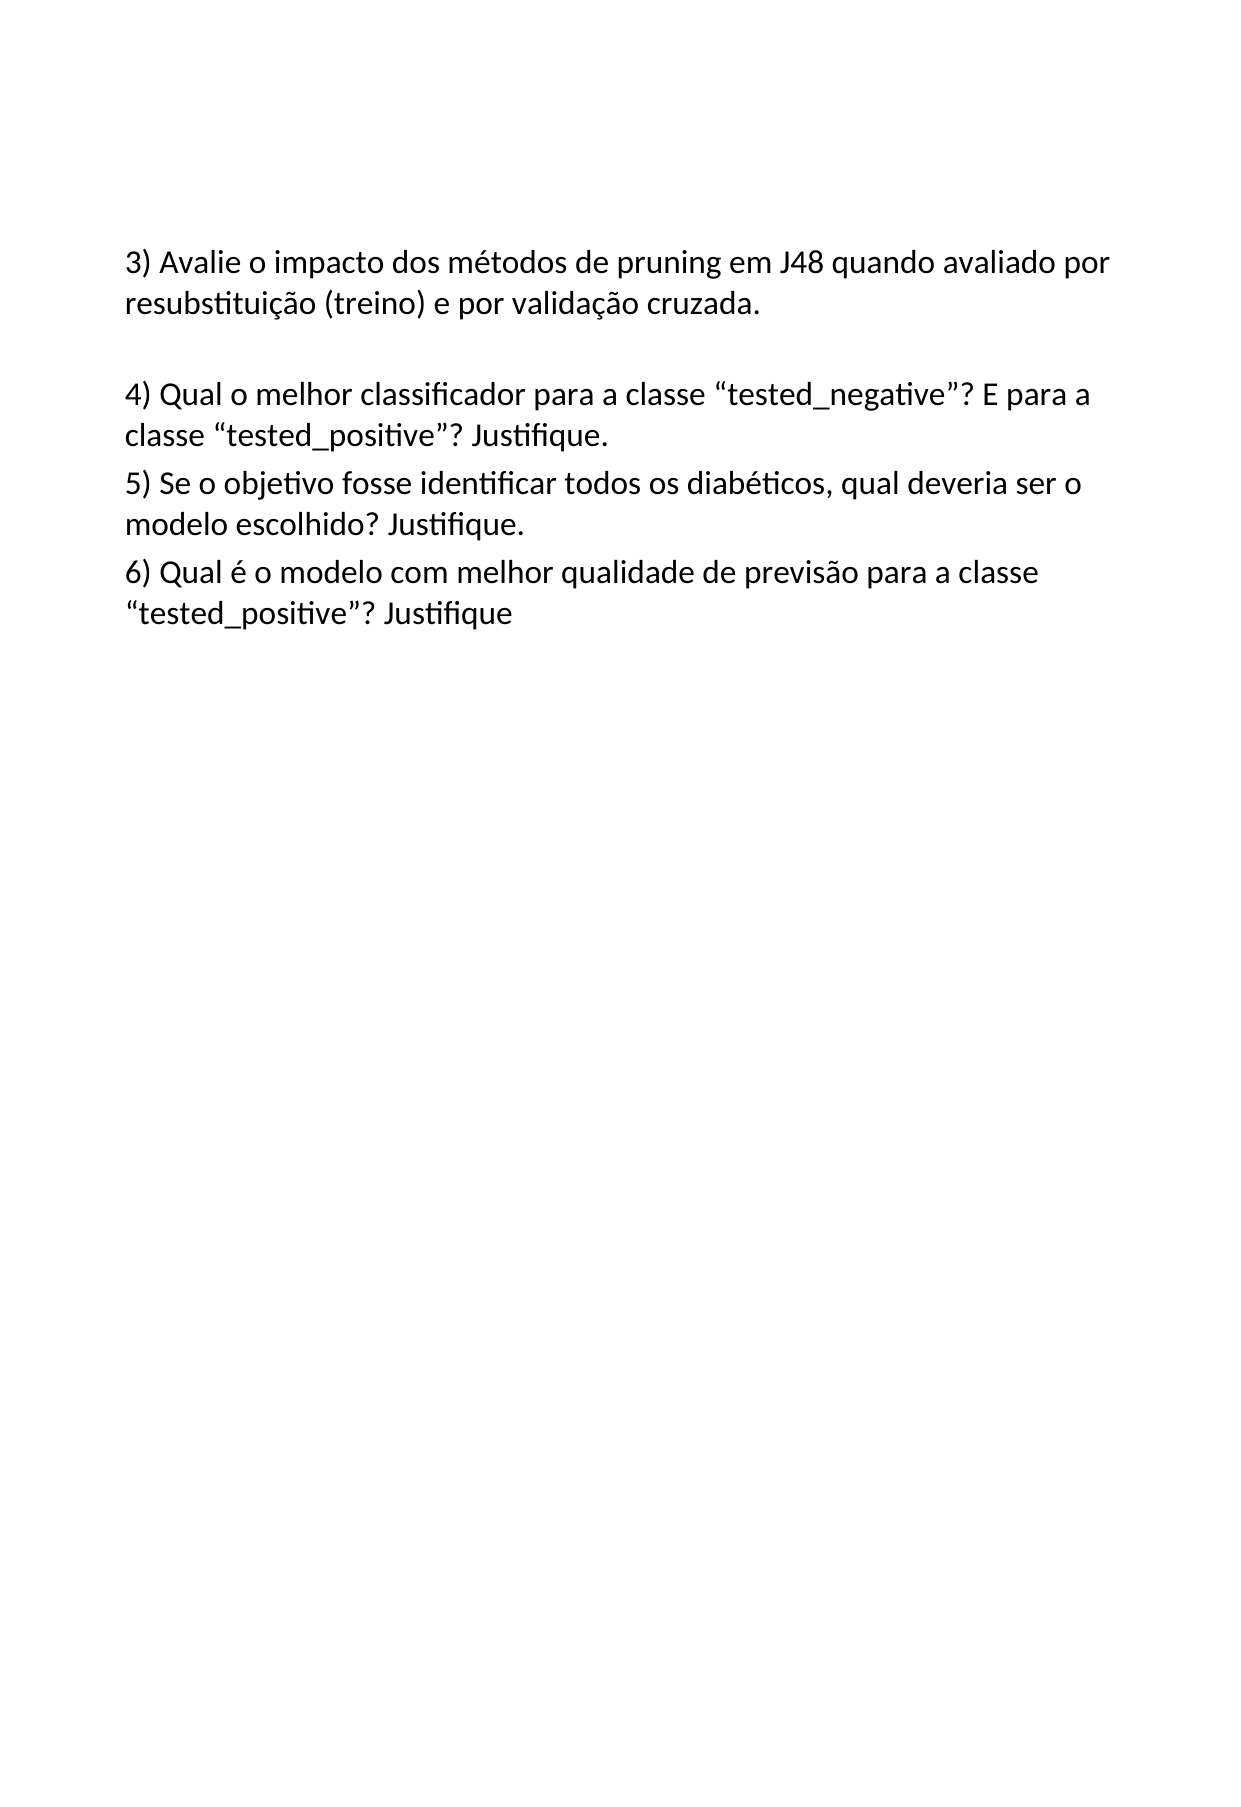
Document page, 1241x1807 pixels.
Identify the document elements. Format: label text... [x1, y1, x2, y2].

text 3) Avalie o impacto dos métodos de pruning em J48 quando avaliado por resubstituição (treino) e por validação cruzada. [124, 241, 1125, 322]
text 6) Qual é o modelo com melhor qualidade de previsão para a classe “tested_positive”? Justifique [124, 551, 1125, 633]
text 5) Se o objetivo fosse identificar todos os diabéticos, qual deveria ser o modelo escolhido? Justifique. [124, 462, 1125, 544]
text 4) Qual o melhor classificador para a classe “tested_negative”? E para a classe “tested_positive”? Justifique. [124, 373, 1125, 455]
